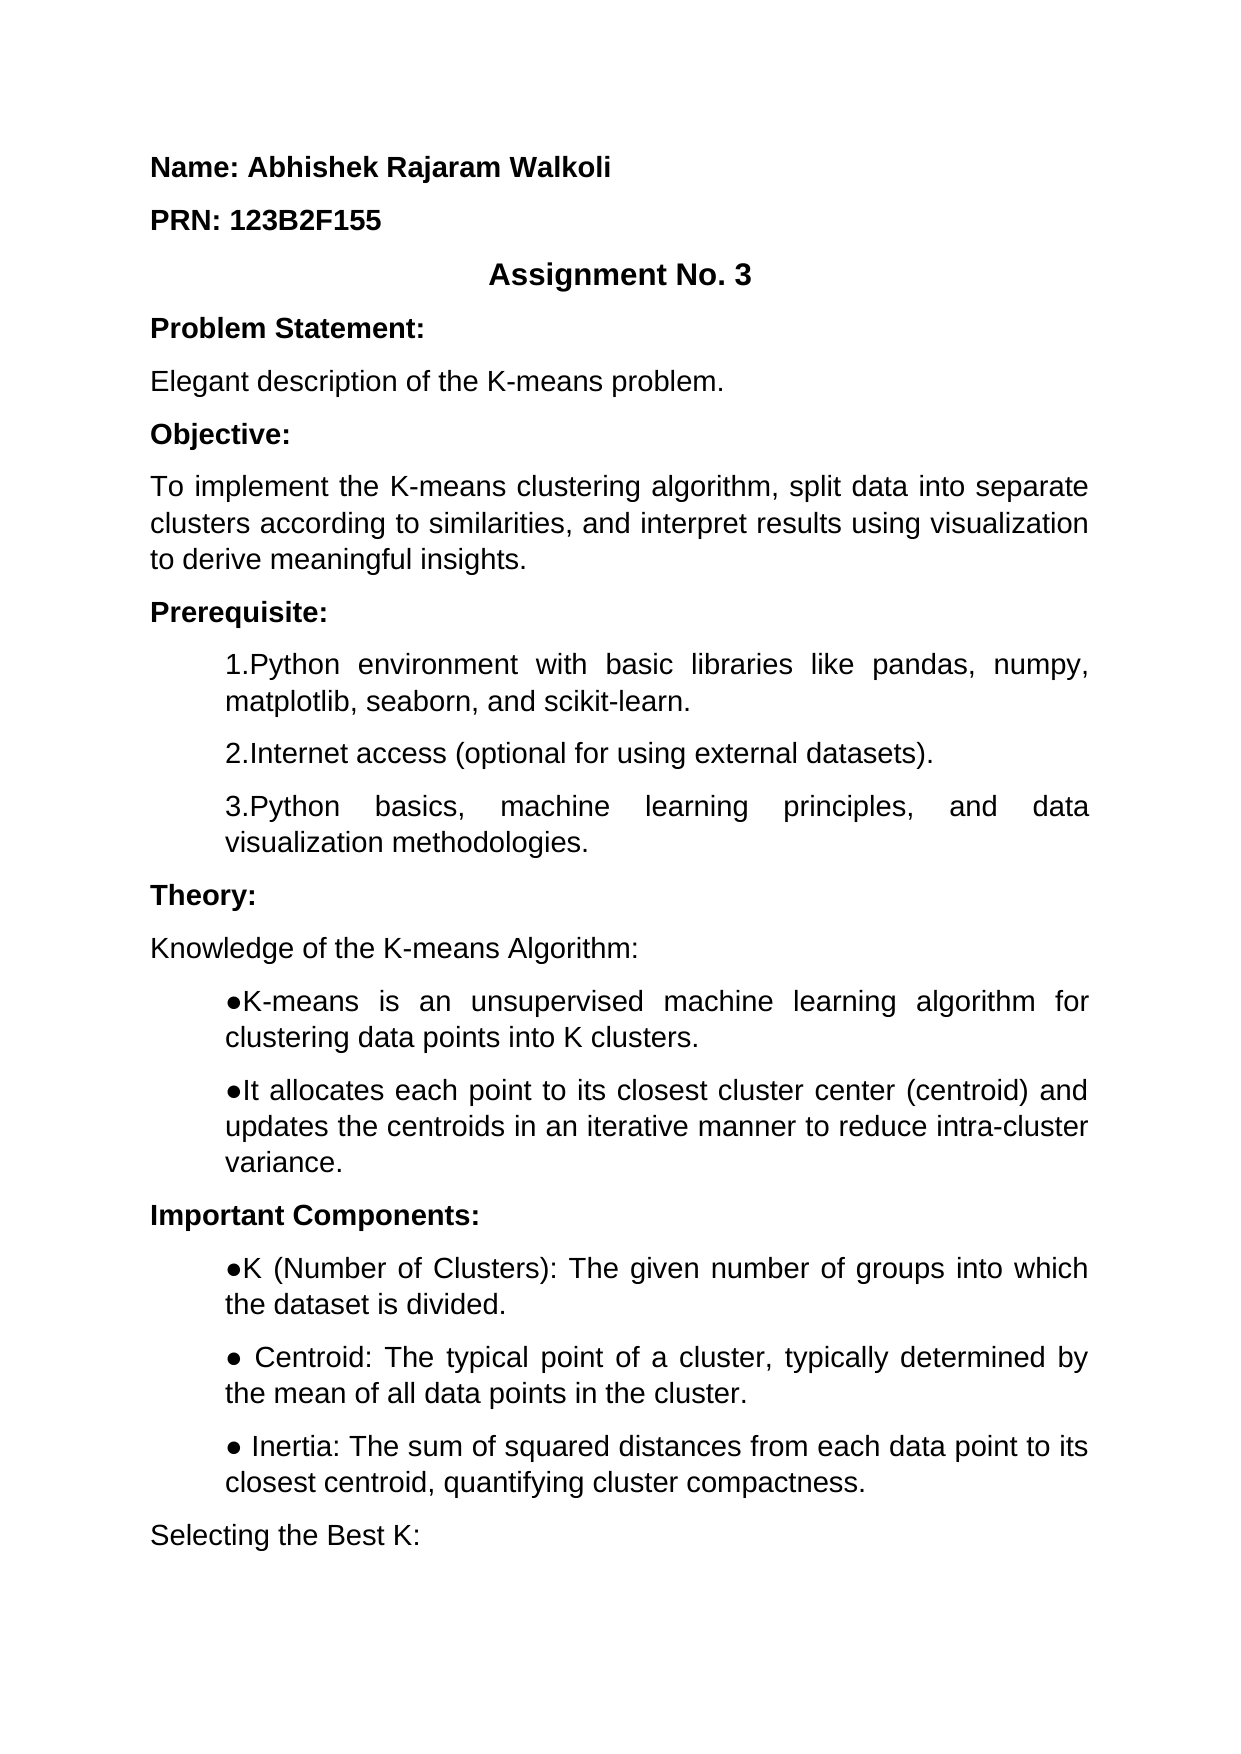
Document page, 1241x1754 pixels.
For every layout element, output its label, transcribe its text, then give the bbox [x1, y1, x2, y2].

text ●It allocates each point to its closest cluster center (centroid) and updates the centroids in an iterative manner to reduce intra-cluster variance. [225, 1073, 1090, 1178]
text 2.Internet access (optional for using external datasets). [225, 736, 1090, 770]
text Theory: [150, 878, 1090, 912]
text ●K-means is an unsupervised machine learning algorithm for clustering data points into K clusters. [225, 984, 1090, 1053]
text 1.Python environment with basic libraries like pandas, numpy, matplotlib, seaborn, and scikit-learn. [225, 647, 1090, 717]
text Objective: [150, 417, 1090, 450]
text ●K (Number of Clusters): The given number of groups into which the dataset is divided. [225, 1251, 1090, 1320]
text Important Components: [150, 1198, 1090, 1231]
text 3.Python basics, machine learning principles, and data visualization methodologies. [225, 789, 1090, 859]
text Elegant description of the K-means problem. [150, 364, 1090, 397]
text To implement the K-means clustering algorithm, split data into separate clusters according to similarities, and interpret results using visualization to derive meaningful insights. [150, 469, 1090, 575]
text Prerequisite: [150, 594, 1090, 628]
text Knowledge of the K-means Algorithm: [150, 931, 1090, 964]
text Assignment No. 3 [150, 256, 1090, 292]
text ● Centroid: The typical point of a cluster, typically determined by the mean of all data points in the cluster. [225, 1339, 1090, 1409]
text PRN: 123B2F155 [150, 203, 1090, 236]
text Problem Statement: [150, 311, 1090, 344]
text ● Inertia: The sum of squared distances from each data point to its closest centroid, quantifying cluster compactness. [225, 1428, 1090, 1498]
text Name: Abhishek Rajaram Walkoli [150, 150, 1090, 183]
text Selecting the Best K: [150, 1517, 1090, 1551]
